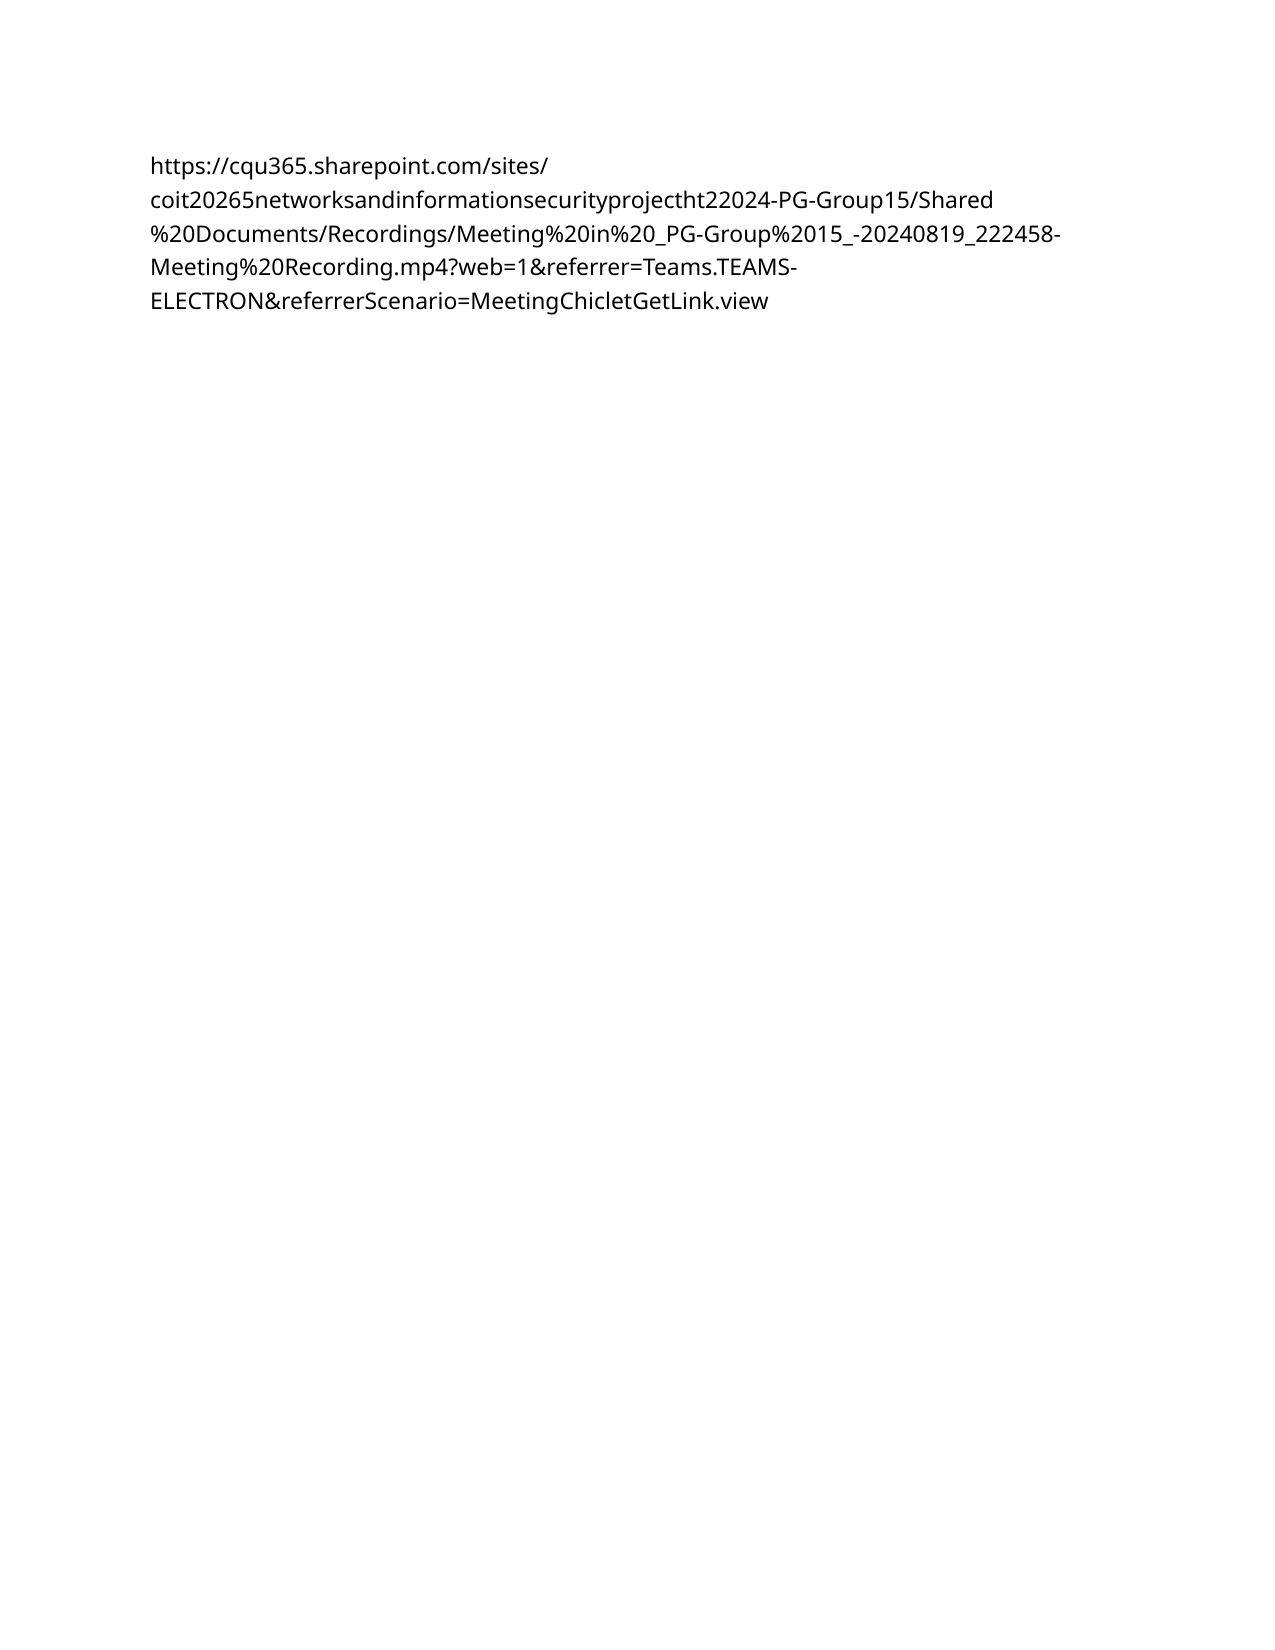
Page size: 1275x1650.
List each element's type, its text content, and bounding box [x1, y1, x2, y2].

text https://cqu365.sharepoint.com/sites/coit20265networksandinformationsecurityprojectht22024-PG-Group15/Shared%20Documents/Recordings/Meeting%20in%20_PG-Group%2015_-20240819_222458-Meeting%20Recording.mp4?web=1&referrer=Teams.TEAMS-ELECTRON&referrerScenario=MeetingChicletGetLink.view [150, 150, 1125, 316]
